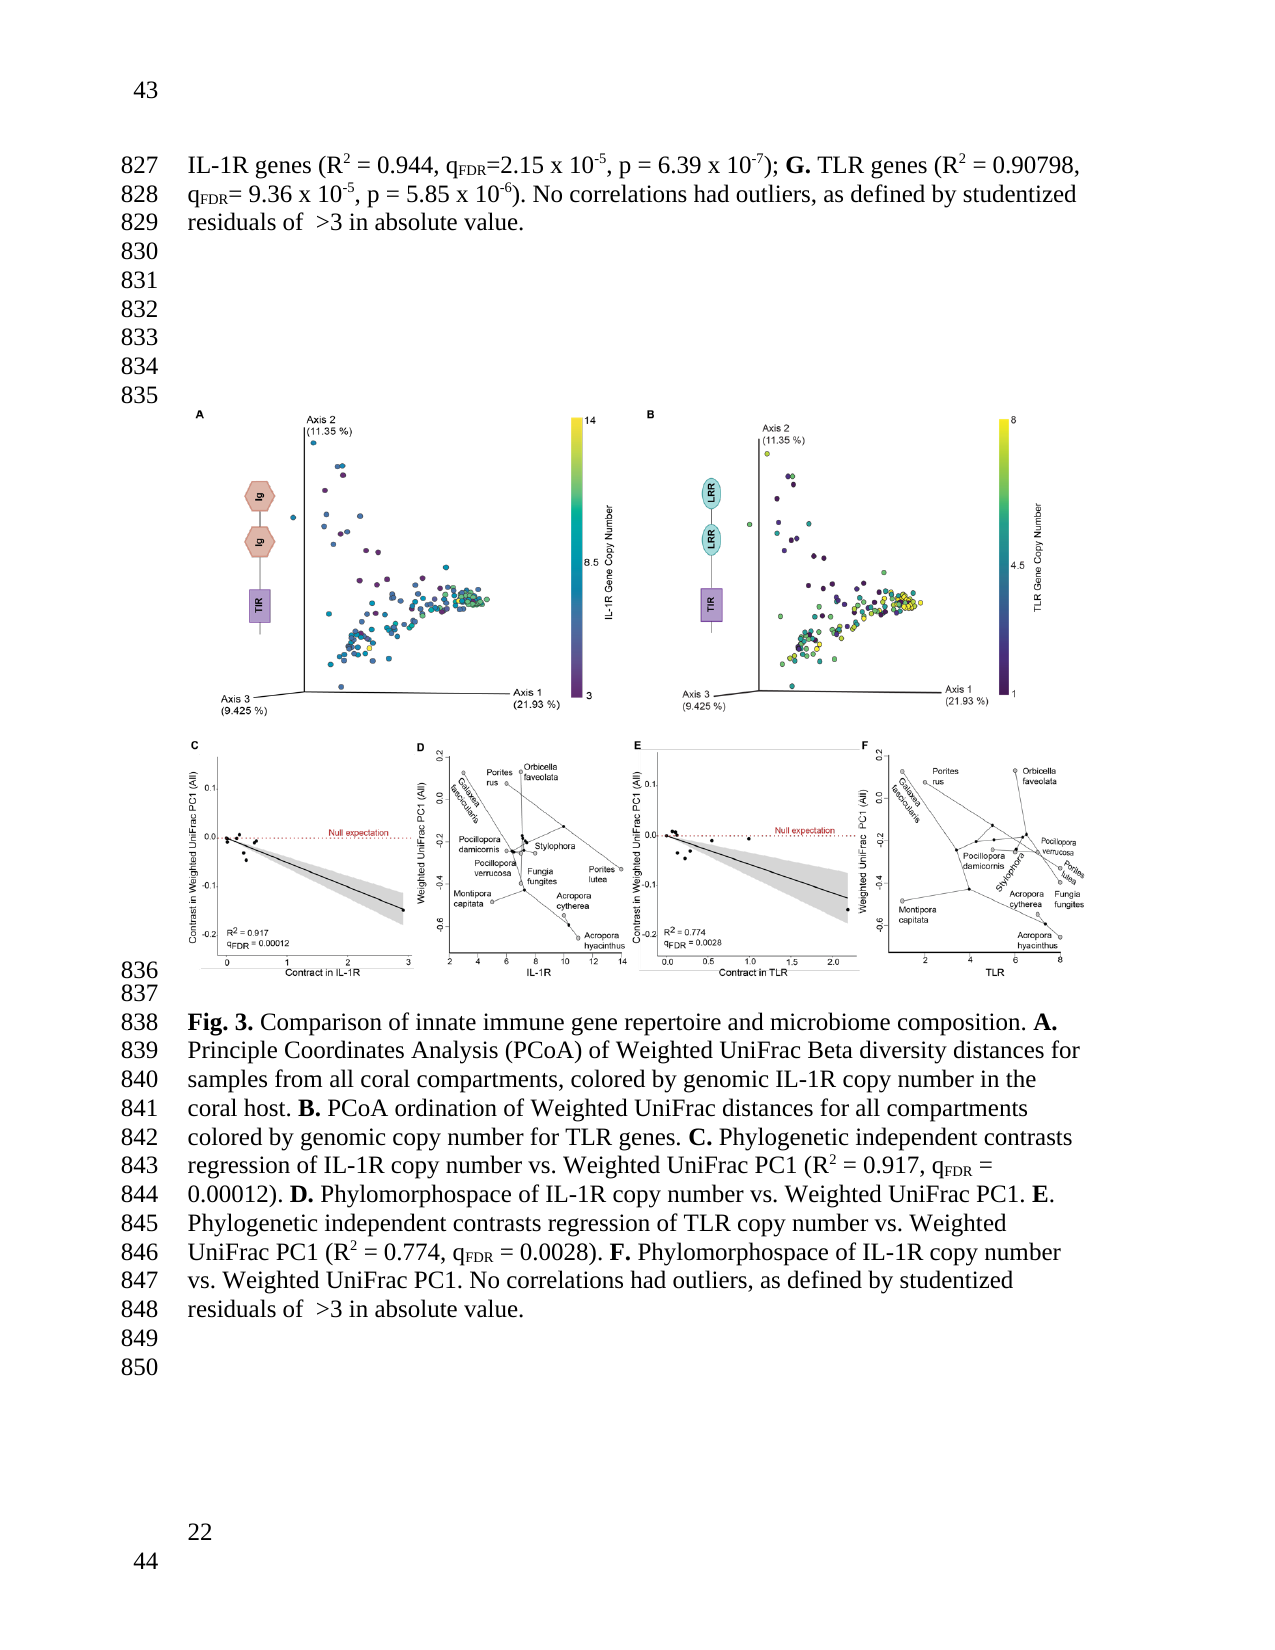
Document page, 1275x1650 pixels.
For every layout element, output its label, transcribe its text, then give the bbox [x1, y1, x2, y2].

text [187, 150, 1087, 236]
text Fig. 3. Comparison of innate immune gene repertoire and microbiome composition. A. Principle Coordinates Analysis (PCoA) of Weighted UniFrac Beta diversity distances for samples from all coral compartments, colored by genomic IL-1R copy number in the coral host. B. PCoA ordination of Weighted UniFrac distances for all compartments colored by genomic copy number for TLR genes. C. Phylogenetic independent contrasts regression of IL-1R copy number vs. Weighted UniFrac PC1 (R2 = 0.917, qFDR = 0.00012). D. Phylomorphospace of IL-1R copy number vs. Weighted UniFrac PC1. E. Phylogenetic independent contrasts regression of TLR copy number vs. Weighted UniFrac PC1 (R2 = 0.774, qFDR = 0.0028). F. Phylomorphospace of IL-1R copy number vs. Weighted UniFrac PC1. No correlations had outliers, as defined by studentized residuals of >3 in absolute value. [187, 1007, 1087, 1323]
picture [187, 408, 1088, 979]
